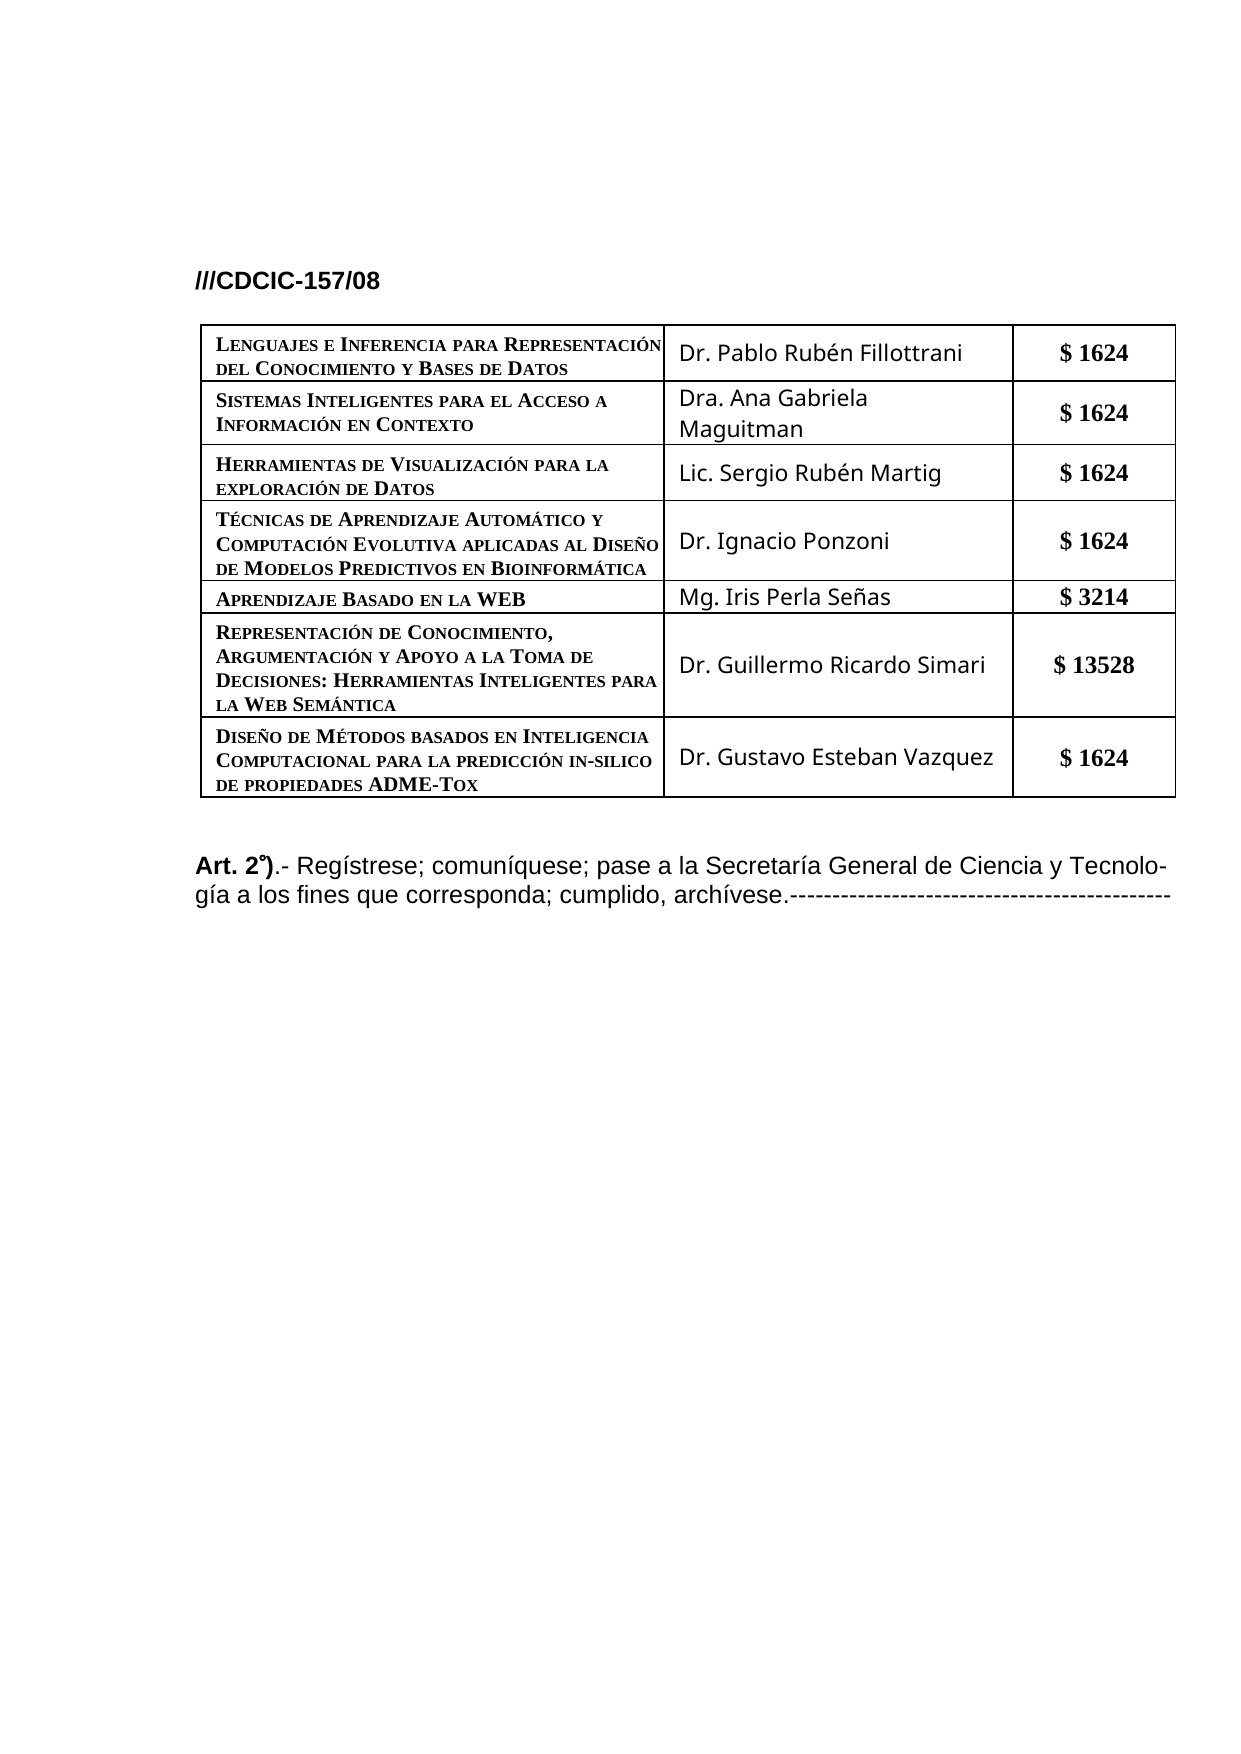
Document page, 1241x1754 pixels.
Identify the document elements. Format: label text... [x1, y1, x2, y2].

table_cell $ 1624 [1014, 501, 1175, 579]
table_cell $ 13528 [1014, 614, 1175, 716]
table_cell Aprendizaje Basado en la WEB [202, 581, 663, 612]
table_cell $ 1624 [1014, 718, 1175, 796]
table_header $ 1624 [1014, 326, 1175, 380]
table_cell Dra. Ana Gabriela Maguitman [665, 382, 1012, 443]
table_cell $ 3214 [1014, 581, 1175, 612]
table_cell Dr. Guillermo Ricardo Simari [665, 614, 1012, 716]
table_cell Técnicas de Aprendizaje Automático y Computación Evolutiva aplicadas al Diseño de Modelos Predictivos en Bioinformática [202, 501, 663, 579]
table_cell Diseño de Métodos basados en Inteligencia Computacional para la predicción in-silico de propiedades ADME-Tox [202, 718, 663, 796]
table_cell Herramientas de Visualización para la exploración de Datos [202, 445, 663, 499]
table_cell Dr. Ignacio Ponzoni [665, 501, 1012, 579]
subtitle ///CDCIC-157/08 [195, 266, 1181, 295]
table_cell $ 1624 [1014, 445, 1175, 499]
table_header Lenguajes e Inferencia para Representación del Conocimiento y Bases de Datos [202, 326, 663, 380]
table_cell Representación de Conocimiento, Argumentación y Apoyo a la Toma de Decisiones: Herramientas Inteligentes para la Web Semántica [202, 614, 663, 716]
table_cell Dr. Gustavo Esteban Vazquez [665, 718, 1012, 796]
table_cell Lic. Sergio Rubén Martig [665, 445, 1012, 499]
table_header Dr. Pablo Rubén Fillottrani [665, 326, 1012, 380]
table_cell Mg. Iris Perla Señas [665, 581, 1012, 612]
text Art. 2).- Regístrese; comuníquese; pase a la Secretaría General de Ciencia y Tecnolo-gía a los fines que corresponda; cumplido, archívese.--------------------------------------------- [195, 851, 1181, 909]
table_cell $ 1624 [1014, 382, 1175, 443]
table_cell Sistemas Inteligentes para el Acceso a Información en Contexto [202, 382, 663, 443]
